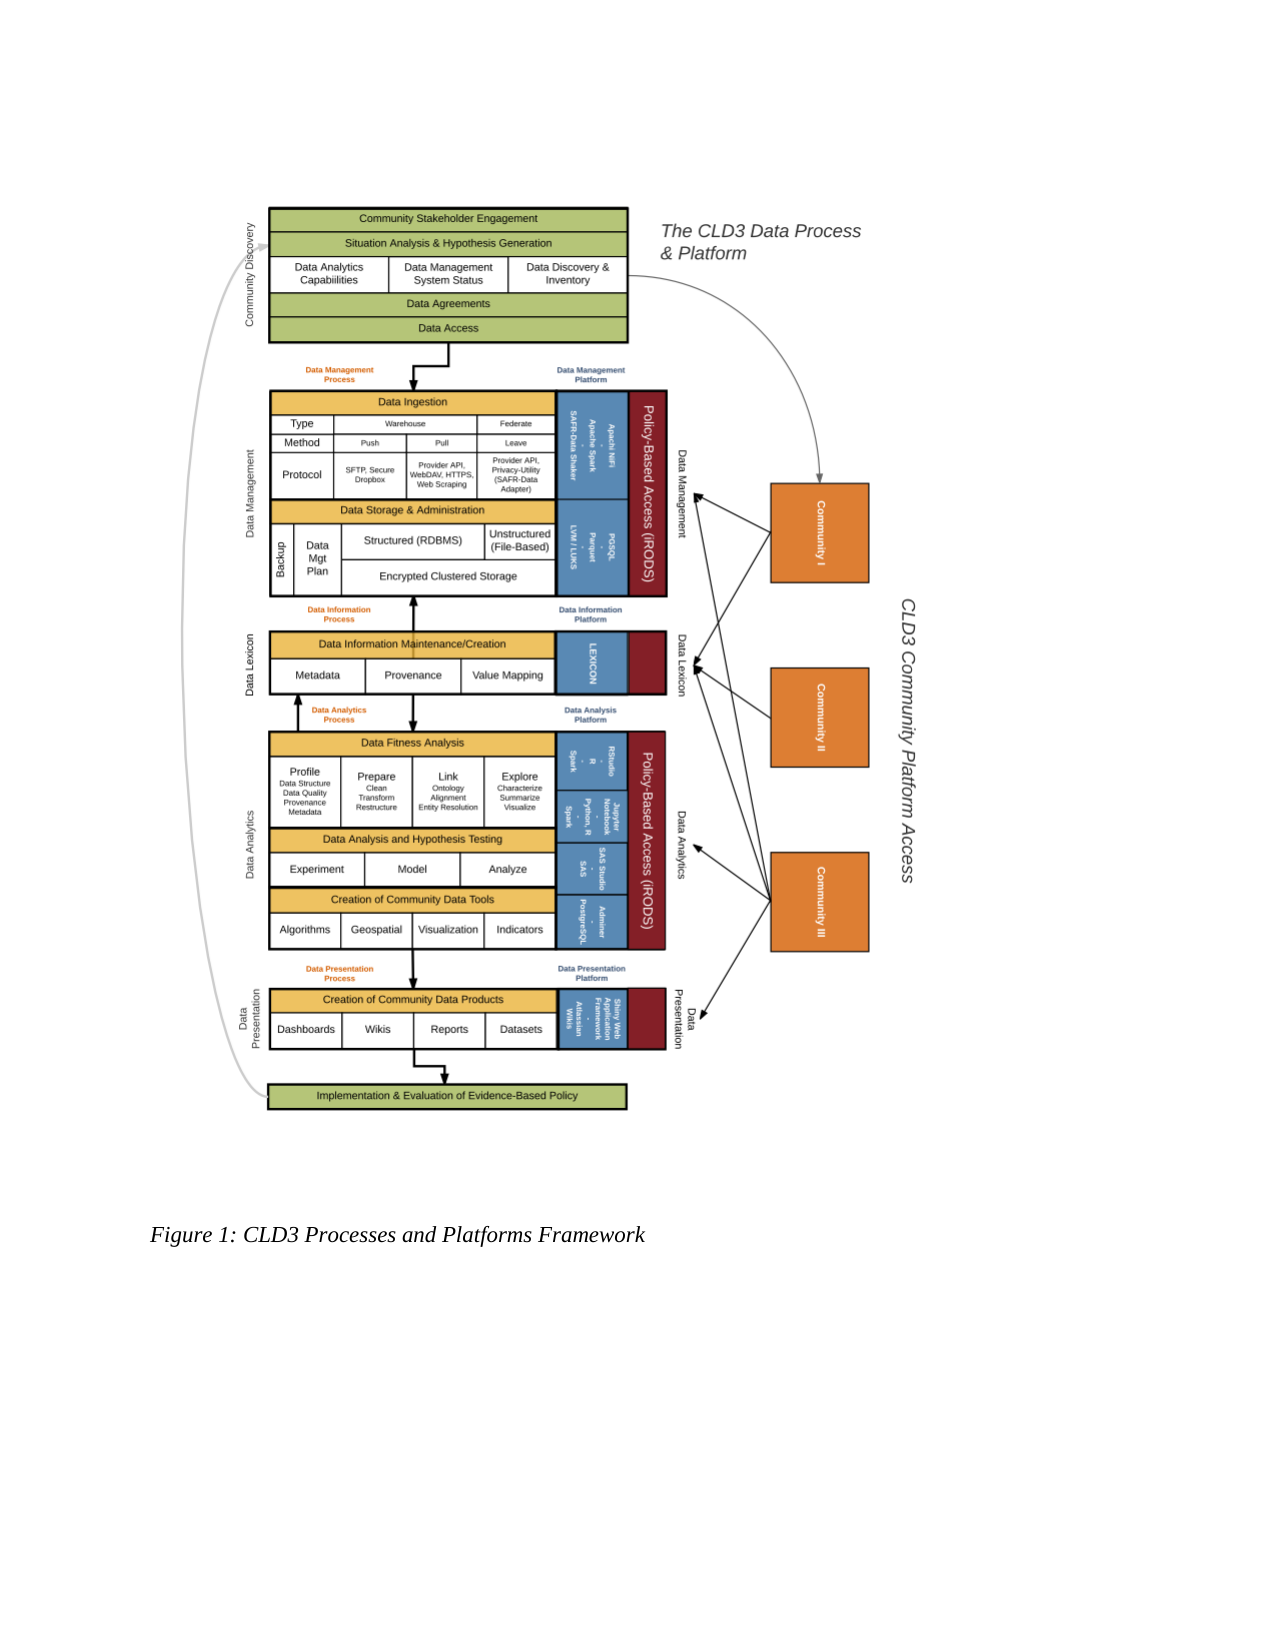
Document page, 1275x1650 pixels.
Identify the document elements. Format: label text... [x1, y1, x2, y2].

picture [150, 150, 962, 1200]
text Figure 1: CLD3 Processes and Platforms Framework [150, 1221, 1125, 1247]
